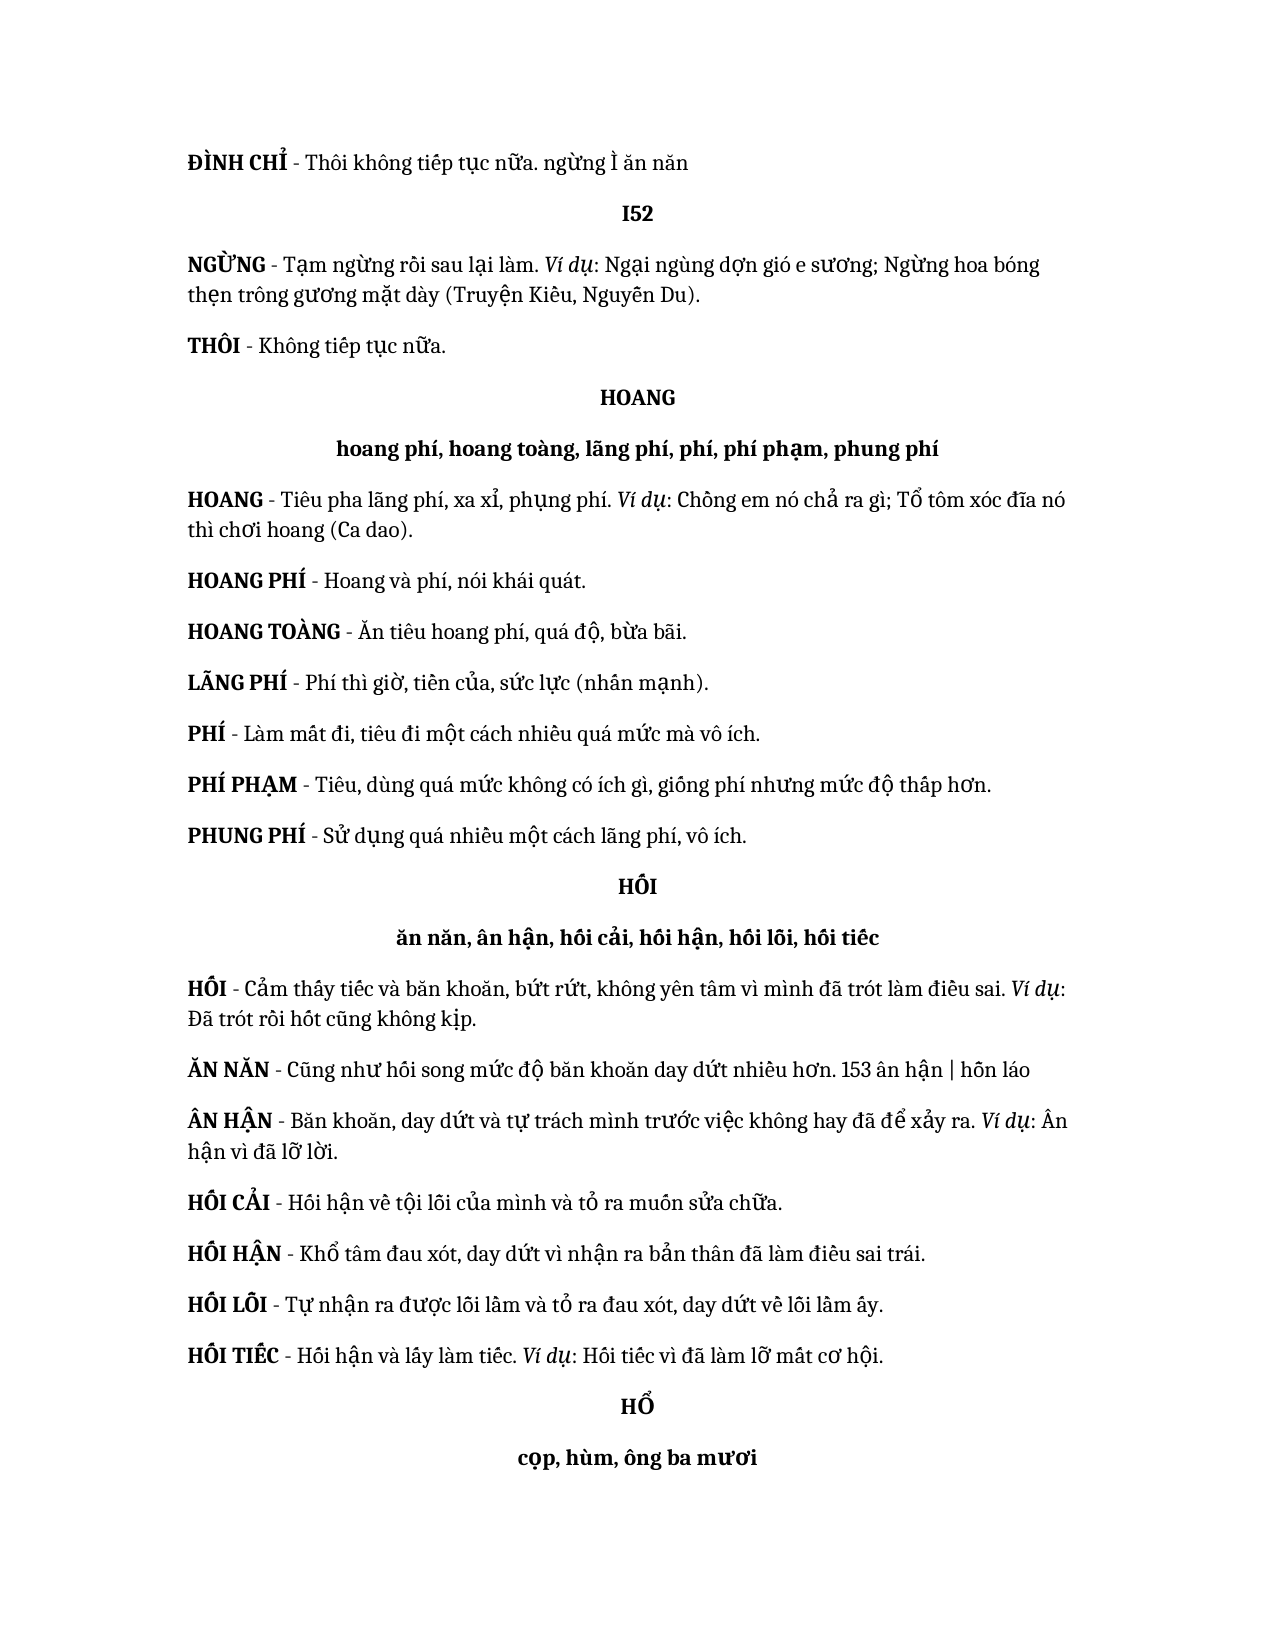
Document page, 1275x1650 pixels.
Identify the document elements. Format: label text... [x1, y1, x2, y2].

text ÂN HẬN - Băn khoăn, day dứt và tự trách mình trước việc không hay đã để xảy ra. Ví dụ: Ân hận vì đã lỡ lời. [187, 1108, 1087, 1165]
text LÃNG PHÍ - Phí thì giờ, tiền của, sức lực (nhấn mạnh). [187, 670, 1087, 696]
text HỐI [187, 874, 1087, 900]
text PHÍ - Làm mất đi, tiêu đi một cách nhiều quá mức mà vô ích. [187, 721, 1087, 747]
text I52 [187, 201, 1087, 227]
text HOANG - Tiêu pha lãng phí, xa xỉ, phụng phí. Ví dụ: Chồng em nó chả ra gì; Tổ tôm xóc đĩa nó thì chơi hoang (Ca dao). [187, 486, 1087, 543]
text ăn năn, ân hận, hối cải, hối hận, hối lỗi, hối tiếc [187, 925, 1087, 951]
text cọp, hùm, ông ba mươi [187, 1445, 1087, 1471]
text HỐI CẢI - Hối hận về tội lỗi của mình và tỏ ra muốn sửa chữa. [187, 1189, 1087, 1216]
text HOANG PHÍ - Hoang và phí, nói khái quát. [187, 568, 1087, 594]
text HỐI - Cảm thấy tiếc và băn khoăn, bứt rứt, không yên tâm vì mình đã trót làm điều sai. Ví dụ: Đã trót rồi hốt cũng không kịp. [187, 976, 1087, 1033]
text HỐI LỖI - Tự nhận ra được lỗi lầm và tỏ ra đau xót, day dứt về lỗi lầm ấy. [187, 1292, 1087, 1318]
text THÔI - Không tiếp tục nữa. [187, 333, 1087, 360]
text ĂN NĂN - Cũng như hối song mức độ băn khoăn day dứt nhiều hơn. 153 ân hận | hỗn láo [187, 1057, 1087, 1084]
text HỐI TIẾC - Hối hận và lấy làm tiếc. Ví dụ: Hối tiếc vì đã làm lỡ mất cơ hội. [187, 1343, 1087, 1369]
text HỐI HẬN - Khổ tâm đau xót, day dứt vì nhận ra bản thân đã làm điều sai trái. [187, 1241, 1087, 1267]
text HOANG [187, 384, 1087, 411]
text PHUNG PHÍ - Sử dụng quá nhiều một cách lãng phí, vô ích. [187, 823, 1087, 849]
text PHÍ PHẠM - Tiêu, dùng quá mức không có ích gì, giống phí nhưng mức độ thấp hơn. [187, 772, 1087, 798]
text hoang phí, hoang toàng, lãng phí, phí, phí phạm, phung phí [187, 435, 1087, 462]
text HỔ [187, 1394, 1087, 1420]
text ĐÌNH CHỈ - Thôi không tiếp tục nữa. ngừng Ì ăn năn [187, 150, 1087, 176]
text HOANG TOÀNG - Ăn tiêu hoang phí, quá độ, bừa bãi. [187, 619, 1087, 645]
text NGỪNG - Tạm ngừng rồi sau lại làm. Ví dụ: Ngại ngùng dợn gió e sương; Ngừng hoa bóng thẹn trông gương mặt dày (Truyện Kiều, Nguyễn Du). [187, 252, 1087, 309]
